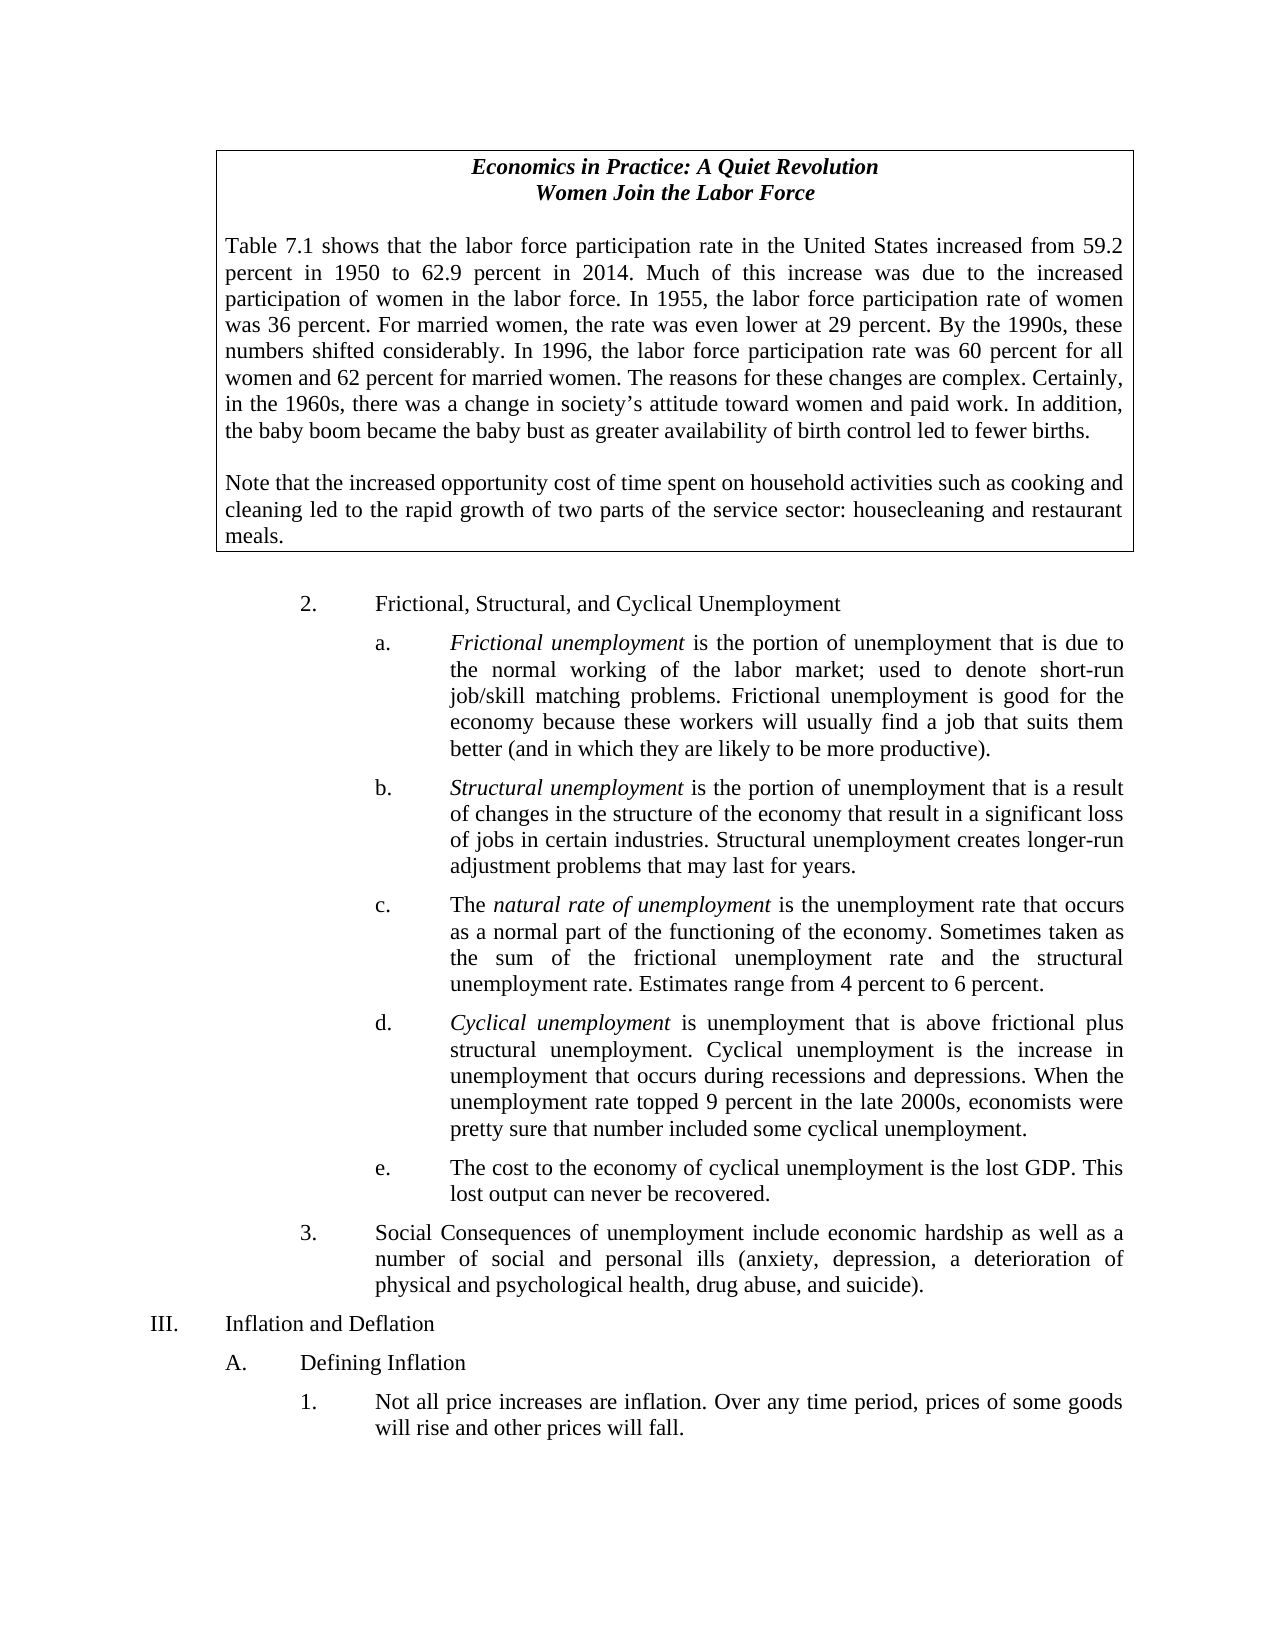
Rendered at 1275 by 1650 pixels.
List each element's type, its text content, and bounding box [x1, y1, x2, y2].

text d. Cyclical unemployment is unemployment that is above frictional plus structural unemployment. Cyclical unemployment is the increase in unemployment that occurs during recessions and depressions. When the unemployment rate topped 9 percent in the late 2000s, economists were pretty sure that number included some cyclical unemployment. [375, 1009, 1125, 1141]
text e. The cost to the economy of cyclical unemployment is the lost GDP. This lost output can never be recovered. [375, 1154, 1125, 1206]
text A. Defining Inflation [225, 1349, 1125, 1376]
text III. Inflation and Deflation [150, 1310, 1125, 1337]
text 3. Social Consequences of unemployment include economic hardship as well as a number of social and personal ills (anxiety, depression, a deterioration of physical and psychological health, drug abuse, and suicide). [300, 1219, 1125, 1298]
text Table 7.1 shows that the labor force participation rate in the United States increased from 59.2 percent in 1950 to 62.9 percent in 2014. Much of this increase was due to the increased participation of women in the labor force. In 1955, the labor force participation rate of women was 36 percent. For married women, the rate was even lower at 29 percent. By the 1990s, these numbers shifted considerably. In 1996, the labor force participation rate was 60 percent for all women and 62 percent for married women. The reasons for these changes are complex. Certainly, in the 1960s, there was a change in society’s attitude toward women and paid work. In addition, the baby boom became the baby bust as greater availability of birth control led to fewer births. [217, 229, 1133, 443]
text 2. Frictional, Structural, and Cyclical Unemployment [300, 590, 1125, 617]
text Note that the increased opportunity cost of time spent on household activities such as cooking and cleaning led to the rapid growth of two parts of the service sector: housecleaning and restaurant meals. [217, 466, 1133, 551]
text c. The natural rate of unemployment is the unemployment rate that occurs as a normal part of the functioning of the economy. Sometimes taken as the sum of the frictional unemployment rate and the structural unemployment rate. Estimates range from 4 percent to 6 percent. [375, 891, 1125, 997]
text b. Structural unemployment is the portion of unemployment that is a result of changes in the structure of the economy that result in a significant loss of jobs in certain industries. Structural unemployment creates longer-run adjustment problems that may last for years. [375, 773, 1125, 879]
text 1. Not all price increases are inflation. Over any time period, prices of some goods will rise and other prices will fall. [300, 1388, 1125, 1441]
text Economics in Practice: A Quiet Revolution Women Join the Labor Force [217, 151, 1133, 206]
text a. Frictional unemployment is the portion of unemployment that is due to the normal working of the labor market; used to denote short-run job/skill matching problems. Frictional unemployment is good for the economy because these workers will usually find a job that suits them better (and in which they are likely to be more productive). [375, 629, 1125, 761]
